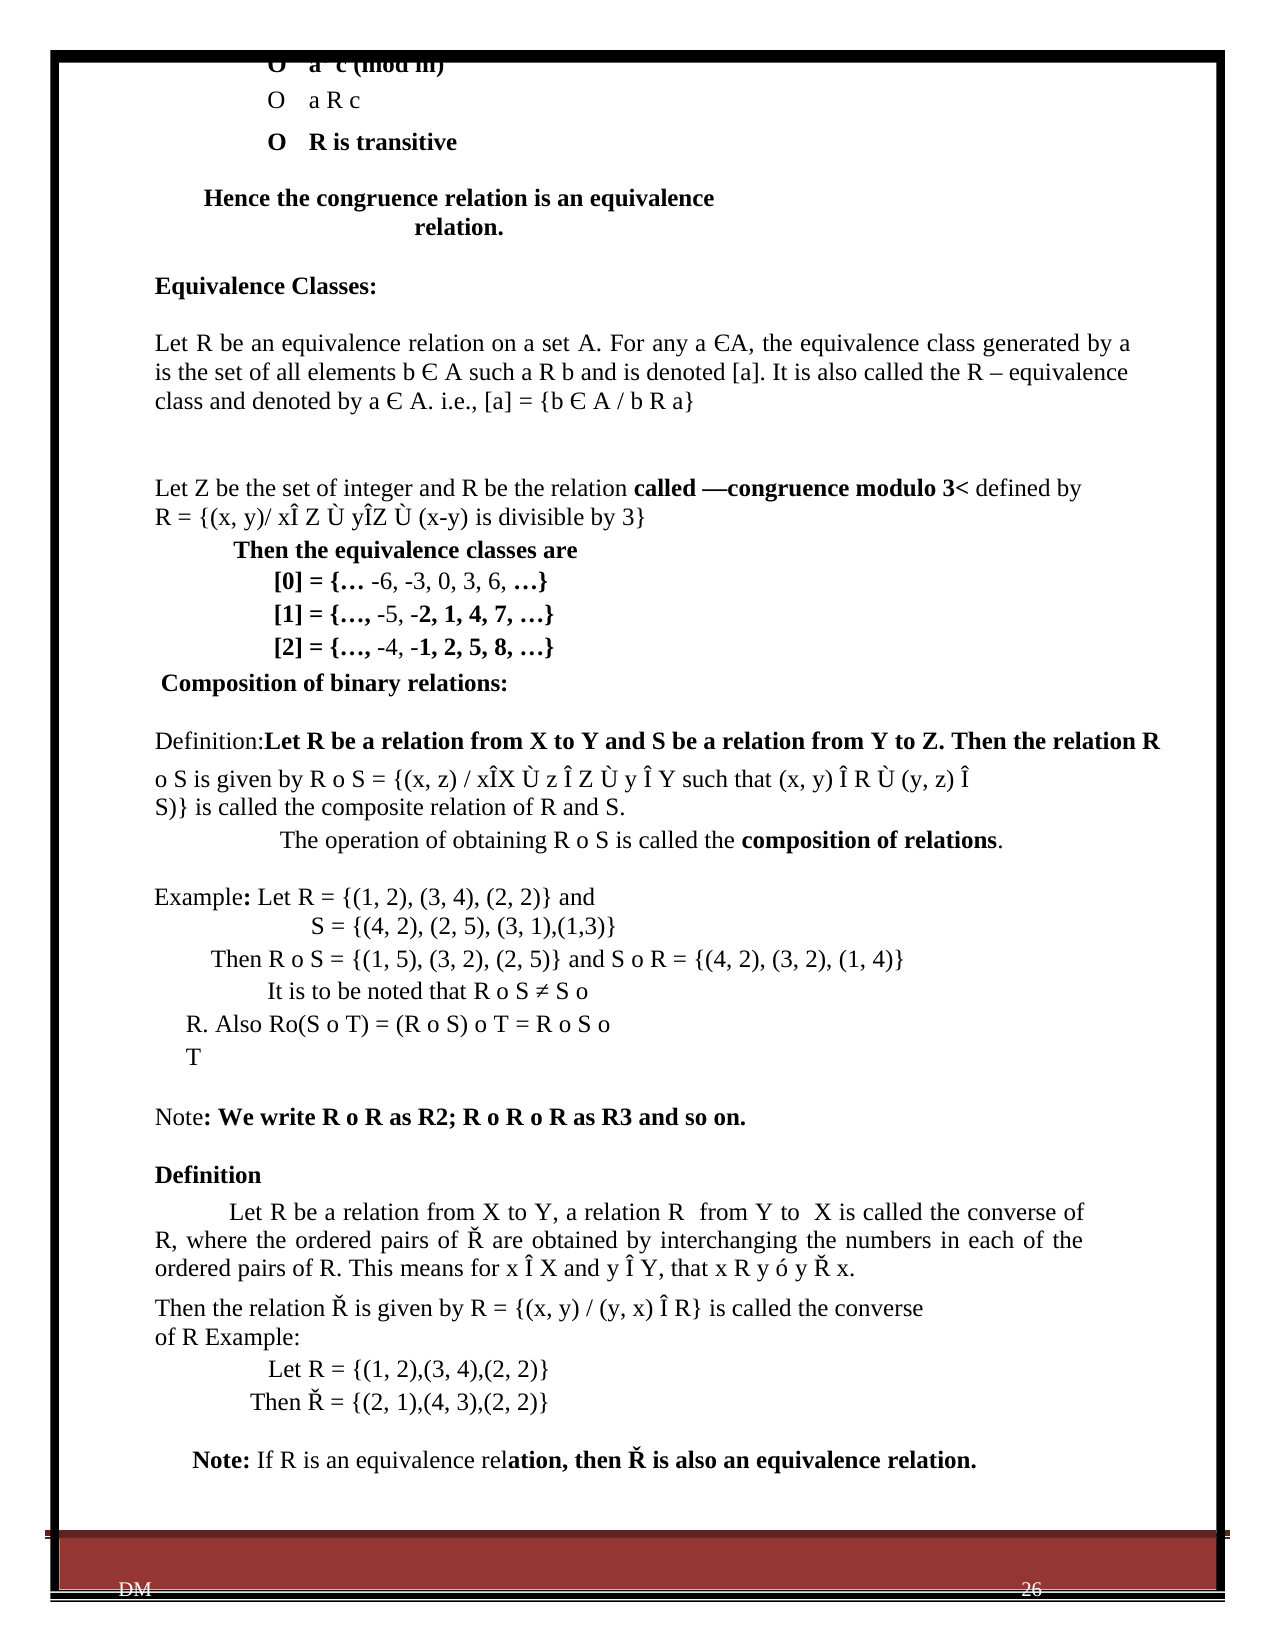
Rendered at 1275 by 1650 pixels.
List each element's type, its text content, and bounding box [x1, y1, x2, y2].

text o S is given by R o S = {(x, z) / xÎX Ù z Î Z Ù y Î Y such that (x, y) Î R Ù (y, z) Î S)} is called the composite relation of R and S. [154, 764, 1007, 821]
text Definition:Let R be a relation from X to Y and S be a relation from Y to Z. Then the relation R [154, 726, 1246, 754]
subtitle O R is transitive [267, 127, 1246, 155]
subtitle Composition of binary relations: [161, 668, 1246, 697]
text Example: Let R = {(1, 2), (3, 4), (2, 2)} and [154, 882, 1246, 911]
text Then the equivalence classes are [0] = {… -6, -3, 0, 3, 6, …} [233, 535, 578, 595]
subtitle Equivalence Classes: [154, 271, 1246, 299]
text Let R = {(1, 2),(3, 4),(2, 2)} [33, 1354, 550, 1383]
text Let R be a relation from X to Y, a relation R from Y to X is called the converse of R, where the ordered pairs of Ř are obtained by interchanging the numbers in each of the ordered pairs of R. This means for x Î X and y Î Y, that x R y ó y Ř x. [154, 1197, 1085, 1282]
text Let Z be the set of integer and R be the relation called ―congruence modulo 3< defined by R = {(x, y)/ xÎ Z Ù yÎZ Ù (x-y) is divisible by 3} [154, 473, 1084, 530]
text Let R be an equivalence relation on a set A. For any a ЄA, the equivalence class generated by a is the set of all elements b Є A such a R b and is denoted [a]. It is also called the R – equivalence class and denoted by a Є A. i.e., [a] = {b Є A / b R a} [154, 328, 1131, 414]
text Hence the congruence relation is an equivalence relation. [203, 184, 715, 241]
subtitle [1] = {…, -5, -2, 1, 4, 7, …} [273, 599, 1246, 627]
text [2] = {…, -4, -1, 2, 5, 8, …} [273, 632, 1246, 661]
text Then Ř = {(2, 1),(4, 3),(2, 2)} [33, 1387, 549, 1416]
text The operation of obtaining R o S is called the composition of relations. [279, 825, 1246, 853]
text Then R o S = {(1, 5), (3, 2), (2, 5)} and S o R = {(4, 2), (3, 2), (1, 4)} [211, 944, 1246, 973]
subtitle Note: We write R o R as R2; R o R o R as R3 and so on. Definition [154, 1078, 748, 1195]
text O a R c [267, 85, 1246, 114]
text It is to be noted that R o S ≠ S o R. Also Ro(S o T) = (R o S) o T = R o S o T [186, 976, 617, 1071]
text Note: If R is an equivalence relation, then Ř is also an equivalence relation. [192, 1445, 1246, 1474]
subtitle O aº c (mod m) [267, 49, 1246, 77]
text S = {(4, 2), (2, 5), (3, 1),(1,3)} [311, 911, 1246, 939]
text DM 26 [118, 1577, 1246, 1601]
text Then the relation Ř is given by R = {(x, y) / (y, x) Î R} is called the converse of R Example: [154, 1293, 924, 1350]
